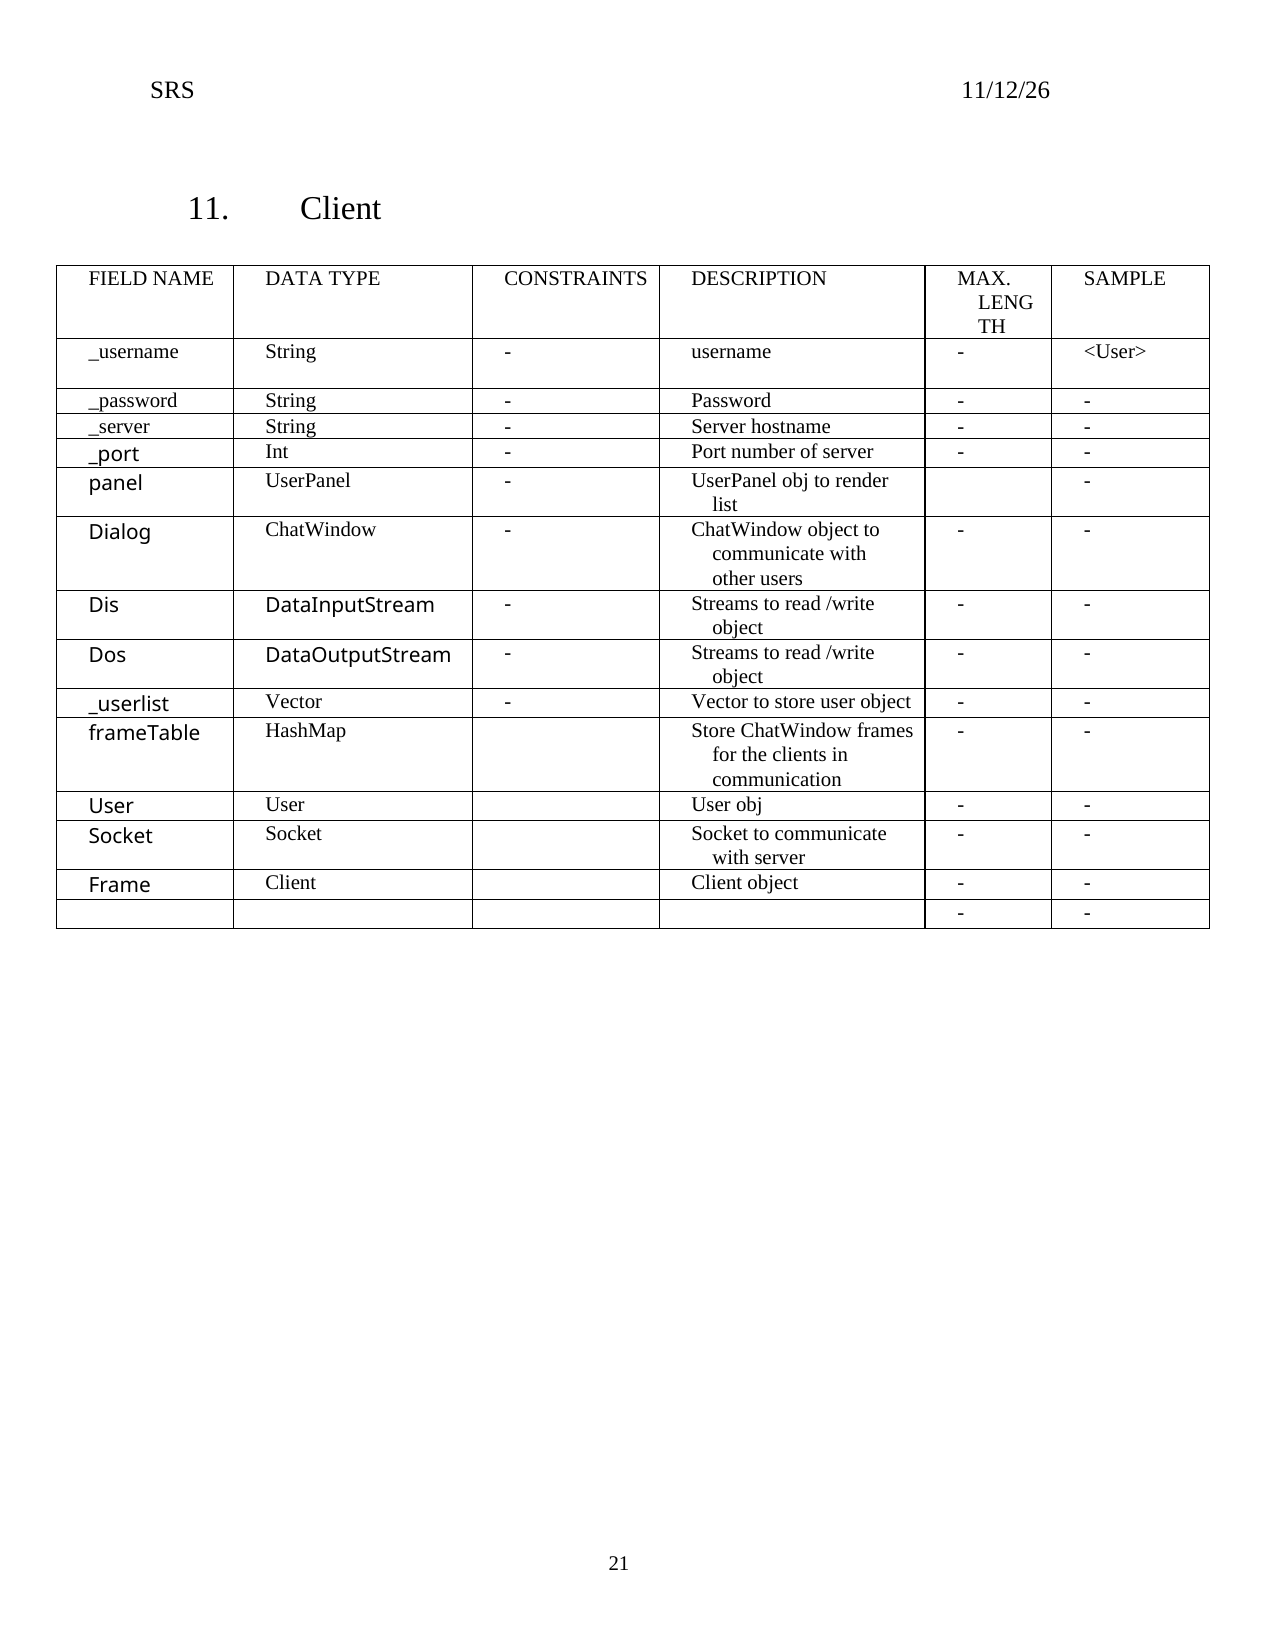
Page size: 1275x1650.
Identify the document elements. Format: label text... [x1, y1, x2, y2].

table_cell Dis [57, 591, 233, 639]
table_cell [57, 900, 233, 928]
table_cell [473, 718, 659, 791]
table_cell _server [57, 414, 233, 438]
table_cell - [926, 689, 1051, 717]
table_cell [926, 468, 1051, 516]
table_cell [473, 792, 659, 820]
table_cell String [234, 389, 472, 412]
table_cell Socket [57, 821, 233, 869]
table_cell - [1052, 468, 1209, 516]
table_cell - [1052, 389, 1209, 412]
table_cell - [926, 792, 1051, 820]
table_cell - [1052, 640, 1209, 688]
table_cell Client object [660, 870, 924, 899]
table_header DATA TYPE [234, 266, 472, 338]
table_cell [473, 821, 659, 869]
table_cell panel [57, 468, 233, 516]
table_cell - [473, 591, 659, 639]
table_cell - [1052, 718, 1209, 791]
table_cell Dos [57, 640, 233, 688]
table_cell UserPanel obj to render list [660, 468, 924, 516]
table_cell Client [234, 870, 472, 899]
table_cell - [926, 439, 1051, 467]
table_cell - [473, 389, 659, 412]
table_cell String [234, 339, 472, 387]
table_cell [234, 900, 472, 928]
list Client [187, 188, 1087, 227]
table_cell - [926, 821, 1051, 869]
table_cell String [234, 414, 472, 438]
table_cell - [926, 718, 1051, 791]
table_cell _password [57, 389, 233, 412]
table_cell DataInputStream [234, 591, 472, 639]
table_cell - [1052, 591, 1209, 639]
table_header CONSTRAINTS [473, 266, 659, 338]
table_cell Socket to communicate with server [660, 821, 924, 869]
table_cell - [473, 414, 659, 438]
table_cell - [1052, 821, 1209, 869]
table_cell Frame [57, 870, 233, 899]
table_cell - [926, 870, 1051, 899]
table_cell User obj [660, 792, 924, 820]
table_cell Streams to read /write object [660, 591, 924, 639]
table_cell - [473, 339, 659, 387]
table_cell Vector [234, 689, 472, 717]
table_cell username [660, 339, 924, 387]
table_header DESCRIPTION [660, 266, 924, 338]
table_cell - [926, 517, 1051, 589]
table_cell - [1052, 870, 1209, 899]
table_cell - [473, 689, 659, 717]
table_cell - [1052, 689, 1209, 717]
table_cell - [926, 389, 1051, 412]
table_cell - [473, 640, 659, 688]
table_cell ChatWindow [234, 517, 472, 589]
table_cell _userlist [57, 689, 233, 717]
table_cell <User> [1052, 339, 1209, 387]
table_cell [473, 870, 659, 899]
table_cell - [473, 439, 659, 467]
table_cell - [1052, 414, 1209, 438]
table_cell - [926, 339, 1051, 387]
table_header SAMPLE [1052, 266, 1209, 338]
table_cell DataOutputStream [234, 640, 472, 688]
table_cell [660, 900, 924, 928]
table_cell - [1052, 900, 1209, 928]
table_cell _port [57, 439, 233, 467]
table_cell - [926, 591, 1051, 639]
table_cell User [57, 792, 233, 820]
table_cell Streams to read /write object [660, 640, 924, 688]
table_cell - [1052, 792, 1209, 820]
table_cell Server hostname [660, 414, 924, 438]
table_cell Store ChatWindow frames for the clients in communication [660, 718, 924, 791]
table_cell - [1052, 439, 1209, 467]
table_cell User [234, 792, 472, 820]
table_cell UserPanel [234, 468, 472, 516]
table_cell - [926, 900, 1051, 928]
table_cell Dialog [57, 517, 233, 589]
table_cell frameTable [57, 718, 233, 791]
table_cell Int [234, 439, 472, 467]
table_header MAX. LENGTH [926, 266, 1051, 338]
table_cell - [1052, 517, 1209, 589]
table_cell Password [660, 389, 924, 412]
table_cell Vector to store user object [660, 689, 924, 717]
table_cell - [473, 517, 659, 589]
table_cell - [926, 414, 1051, 438]
table_cell _username [57, 339, 233, 387]
table_header FIELD NAME [57, 266, 233, 338]
table_cell [473, 900, 659, 928]
table_cell HashMap [234, 718, 472, 791]
table_cell ChatWindow object to communicate with other users [660, 517, 924, 589]
table_cell - [473, 468, 659, 516]
table_cell Port number of server [660, 439, 924, 467]
table_cell Socket [234, 821, 472, 869]
table_cell - [926, 640, 1051, 688]
